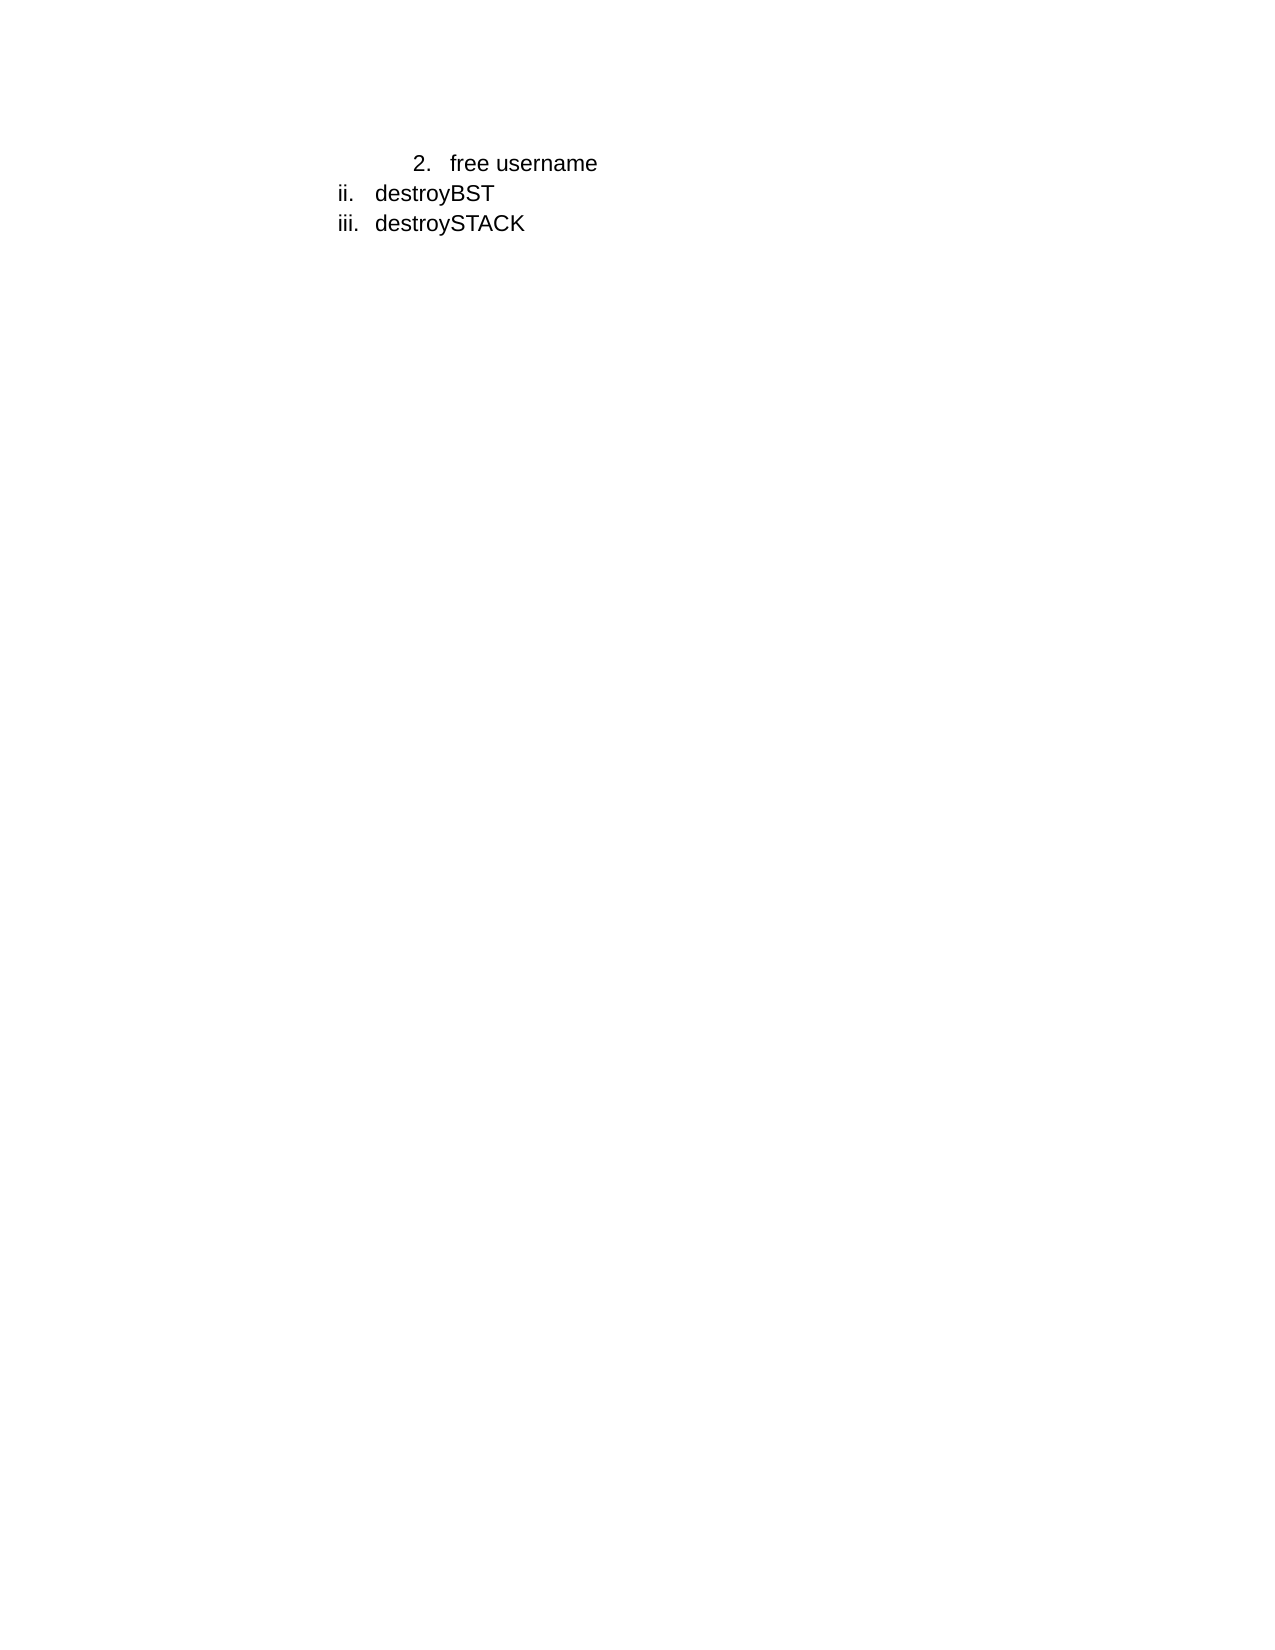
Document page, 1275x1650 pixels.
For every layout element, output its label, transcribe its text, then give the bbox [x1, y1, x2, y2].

list free username [413, 150, 1125, 176]
list destroySTACK [338, 210, 1125, 237]
list destroyBST [338, 180, 1125, 207]
